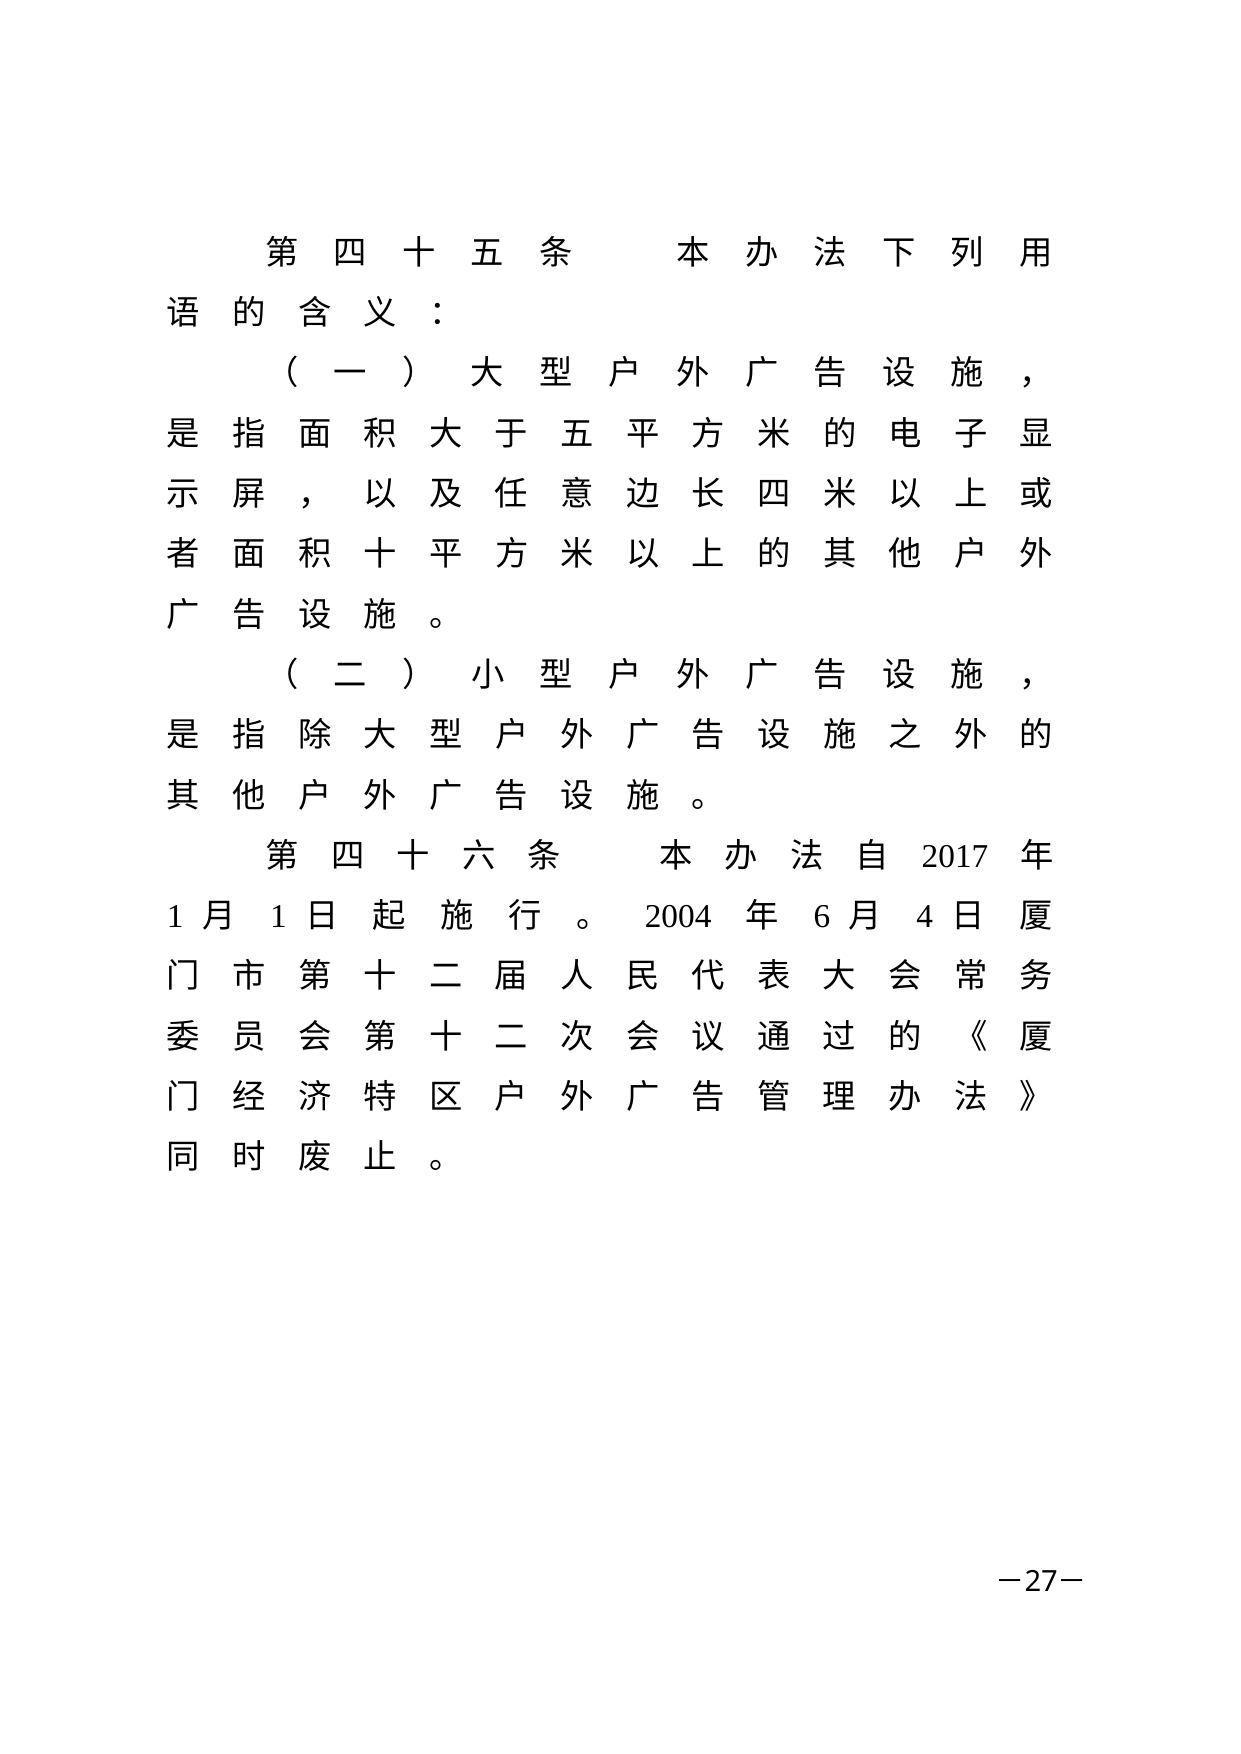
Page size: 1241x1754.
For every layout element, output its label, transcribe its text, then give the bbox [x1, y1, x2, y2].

text 第四十六条 本办法自2017年1月1日起施行。2004年6月4日厦门市第十二届人民代表大会常务委员会第十二次会议通过的《厦门经济特区户外广告管理办法》同时废止。 [167, 823, 1085, 1184]
text （二）小型户外广告设施，是指除大型户外广告设施之外的其他户外广告设施。 [167, 642, 1085, 823]
text 第四十五条 本办法下列用语的含义： [167, 219, 1085, 340]
text （一）大型户外广告设施，是指面积大于五平方米的电子显示屏，以及任意边长四米以上或者面积十平方米以上的其他户外广告设施。 [167, 340, 1085, 642]
